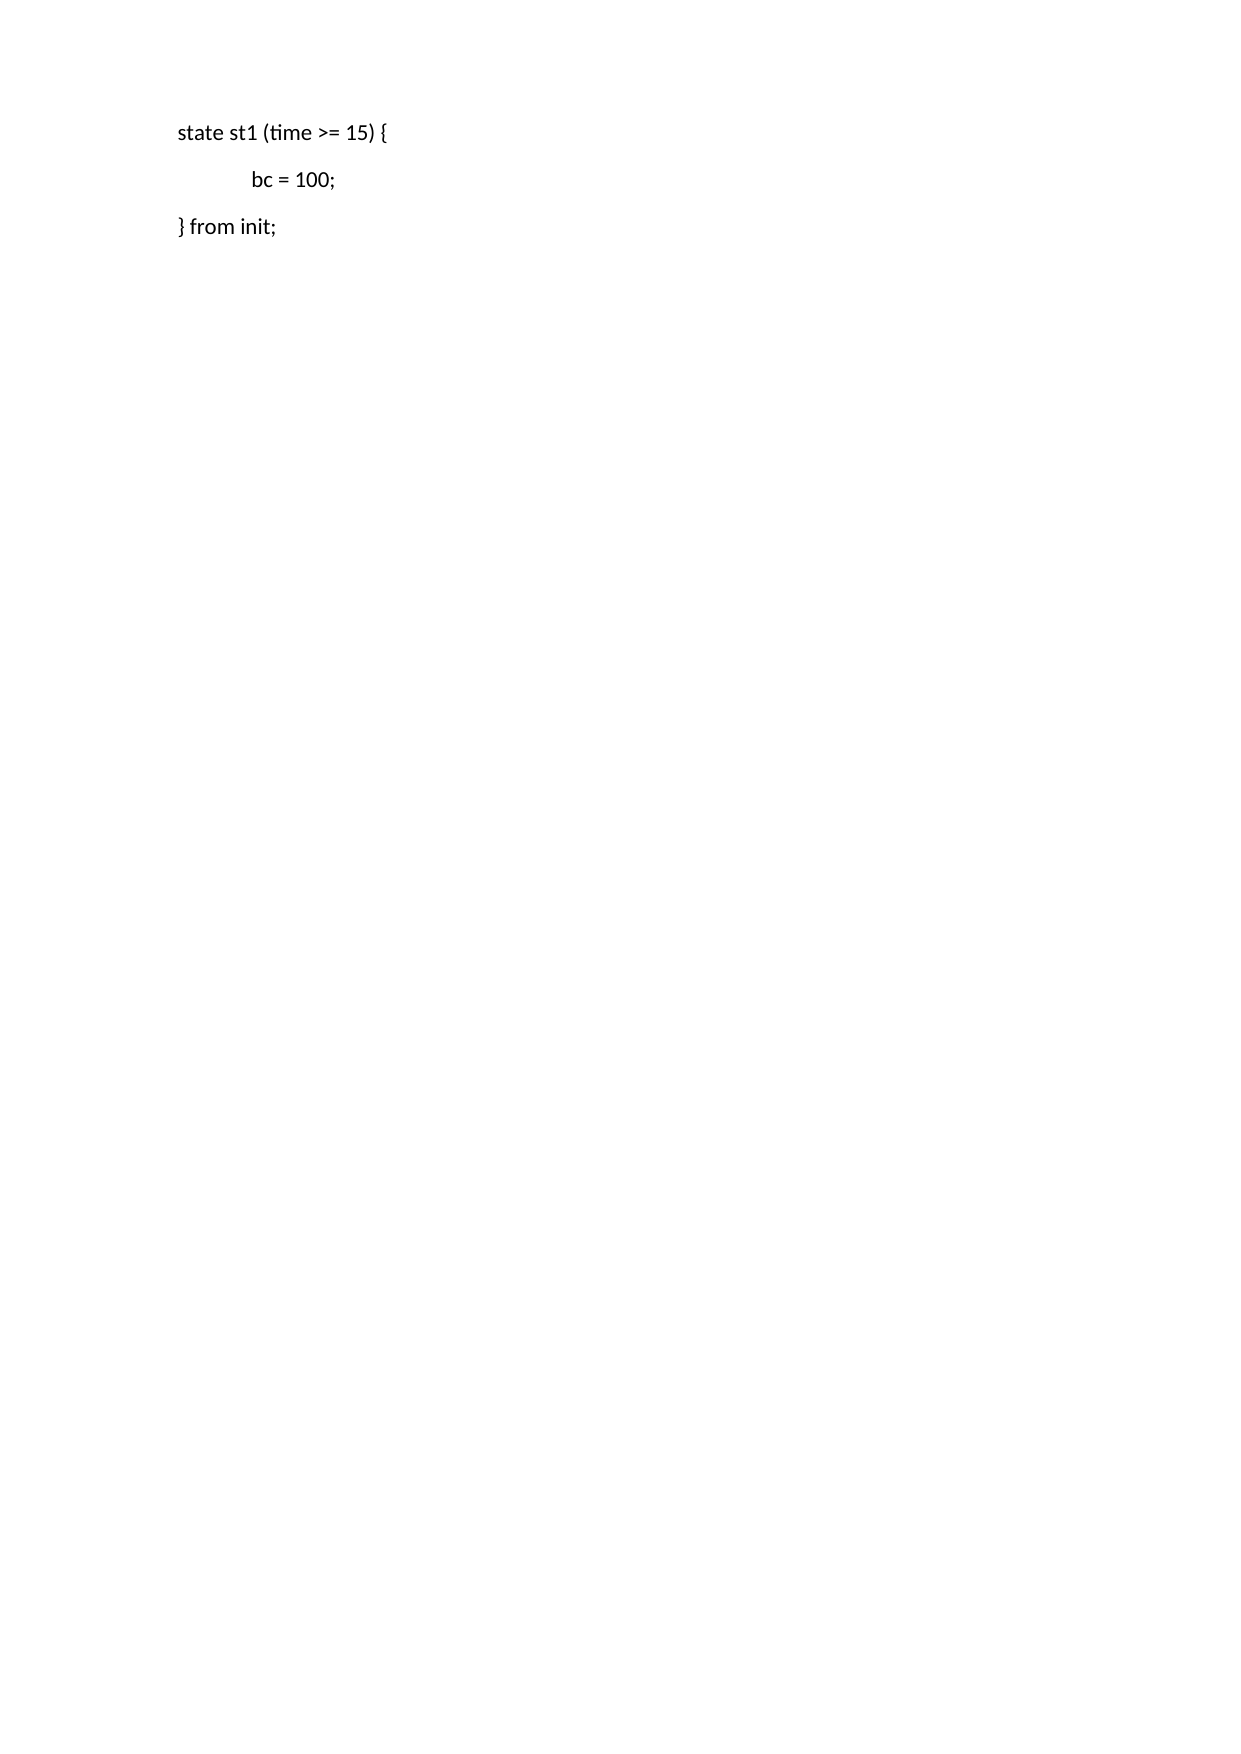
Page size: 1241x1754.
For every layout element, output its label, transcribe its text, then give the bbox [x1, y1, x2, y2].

text state st1 (time >= 15) { [177, 118, 1152, 146]
text } from init; [177, 212, 1152, 240]
text bc = 100; [177, 165, 1152, 193]
